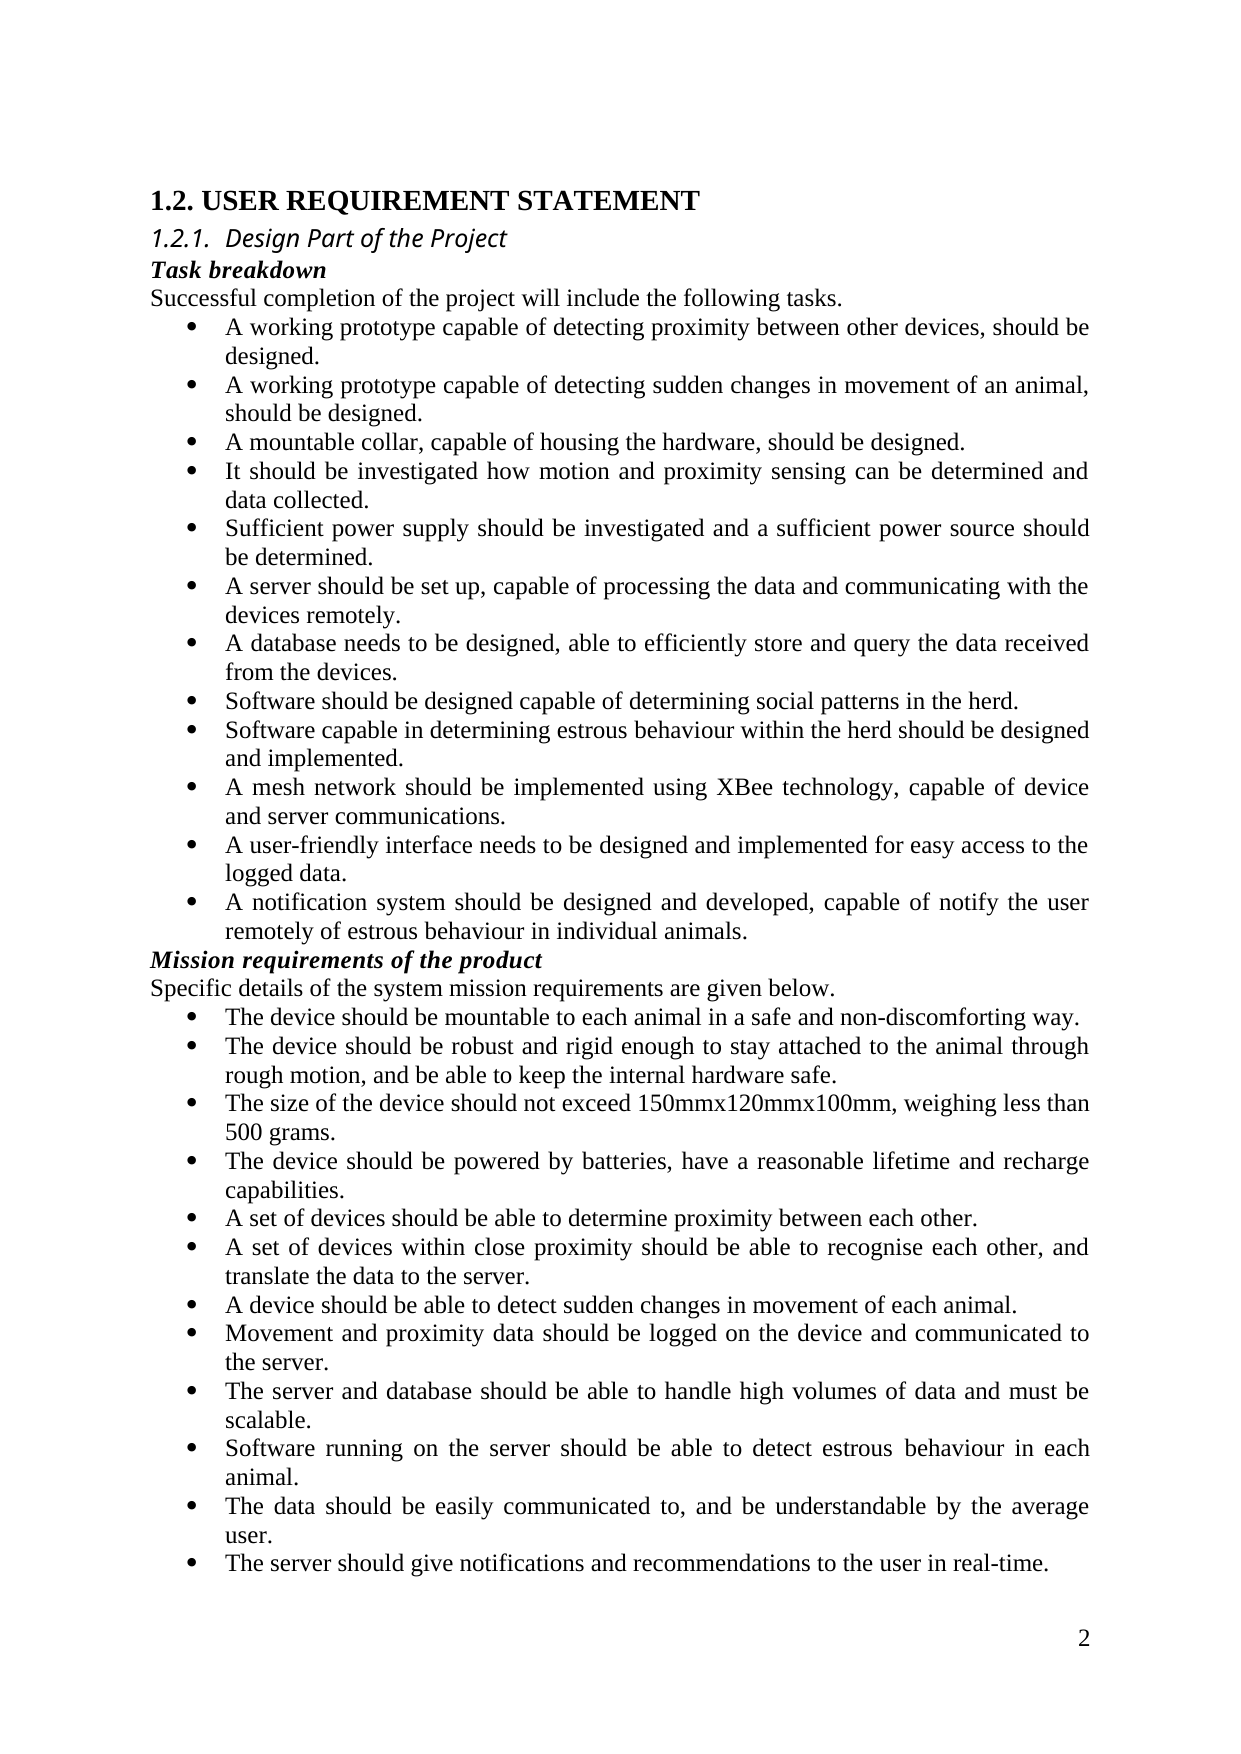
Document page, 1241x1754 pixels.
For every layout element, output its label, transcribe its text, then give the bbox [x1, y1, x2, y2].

list Software capable in determining estrous behaviour within the herd should be designed and implemented. [187, 715, 1090, 772]
text Successful completion of the project will include the following tasks. [150, 283, 1090, 312]
list Software should be designed capable of determining social patterns in the herd. [187, 686, 1090, 715]
list The device should be robust and rigid enough to stay attached to the animal through rough motion, and be able to keep the internal hardware safe. [187, 1031, 1090, 1088]
list A set of devices should be able to determine proximity between each other. [187, 1203, 1090, 1232]
list A mesh network should be implemented using XBee technology, capable of device and server communications. [187, 772, 1090, 830]
list The size of the device should not exceed 150mmx120mmx100mm, weighing less than 500 grams. [187, 1088, 1090, 1146]
list It should be investigated how motion and proximity sensing can be determined and data collected. [187, 456, 1090, 513]
list A user-friendly interface needs to be designed and implemented for easy access to the logged data. [187, 830, 1090, 887]
list The data should be easily communicated to, and be understandable by the average user. [187, 1491, 1090, 1548]
list The device should be mountable to each animal in a safe and non-discomforting way. [187, 1002, 1090, 1031]
list Sufficient power supply should be investigated and a sufficient power source should be determined. [187, 513, 1090, 571]
list The server and database should be able to handle high volumes of data and must be scalable. [187, 1376, 1090, 1433]
text Task breakdown [150, 255, 1090, 283]
text Specific details of the system mission requirements are given below. [150, 973, 1090, 1002]
list Software running on the server should be able to detect estrous behaviour in each animal. [187, 1433, 1090, 1491]
list A set of devices within close proximity should be able to recognise each other, and translate the data to the server. [187, 1232, 1090, 1290]
text Mission requirements of the product [150, 945, 1090, 973]
subtitle User requirement statement [150, 183, 1090, 216]
list Movement and proximity data should be logged on the device and communicated to the server. [187, 1318, 1090, 1376]
list A database needs to be designed, able to efficiently store and query the data received from the devices. [187, 628, 1090, 686]
list A device should be able to detect sudden changes in movement of each animal. [187, 1290, 1090, 1318]
list A notification system should be designed and developed, capable of notify the user remotely of estrous behaviour in individual animals. [187, 887, 1090, 945]
list A working prototype capable of detecting proximity between other devices, should be designed. [187, 312, 1090, 370]
list A working prototype capable of detecting sudden changes in movement of an animal, should be designed. [187, 370, 1090, 427]
list A server should be set up, capable of processing the data and communicating with the devices remotely. [187, 571, 1090, 628]
list A mountable collar, capable of housing the hardware, should be designed. [187, 427, 1090, 456]
list The server should give notifications and recommendations to the user in real-time. [187, 1548, 1090, 1577]
subtitle Design Part of the Project [150, 221, 1090, 255]
list The device should be powered by batteries, have a reasonable lifetime and recharge capabilities. [187, 1146, 1090, 1203]
